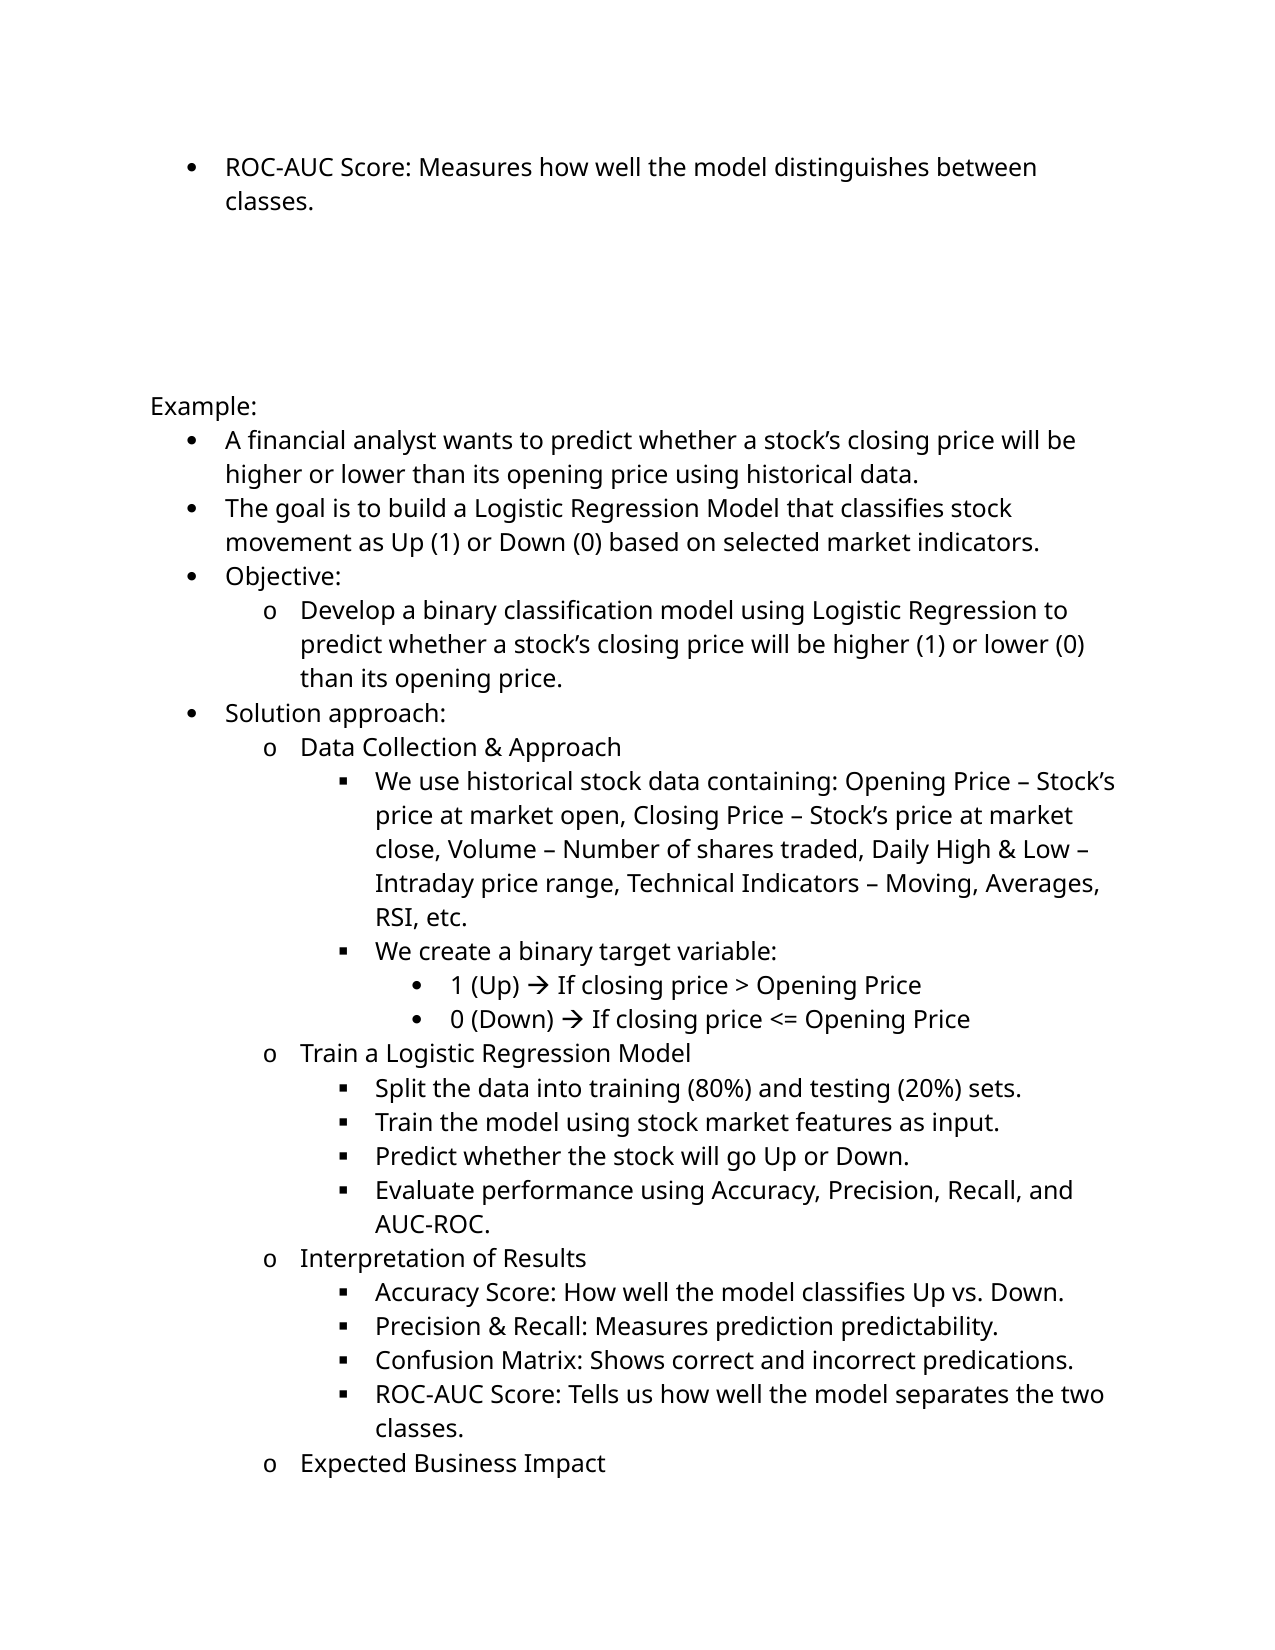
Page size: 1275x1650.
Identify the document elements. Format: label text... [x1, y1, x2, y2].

list Confusion Matrix: Shows correct and incorrect predications. [337, 1343, 1125, 1377]
list Train the model using stock market features as input. [337, 1104, 1125, 1138]
list Accuracy Score: How well the model classifies Up vs. Down. [337, 1275, 1125, 1309]
list ROC-AUC Score: Tells us how well the model separates the two classes. [337, 1377, 1125, 1445]
list Interpretation of Results [262, 1241, 1125, 1275]
list ROC-AUC Score: Measures how well the model distinguishes between classes. [187, 150, 1125, 218]
list A financial analyst wants to predict whether a stock’s closing price will be higher or lower than its opening price using historical data. [187, 422, 1125, 491]
list We create a binary target variable: [337, 934, 1125, 968]
list Data Collection & Approach [262, 729, 1125, 763]
list Develop a binary classification model using Logistic Regression to predict whether a stock’s closing price will be higher (1) or lower (0) than its opening price. [262, 593, 1125, 695]
list Solution approach: [187, 695, 1125, 729]
list Train a Logistic Regression Model [262, 1036, 1125, 1070]
text Example: [150, 388, 1125, 422]
list 1 (Up) If closing price > Opening Price [412, 968, 1125, 1002]
list Split the data into training (80%) and testing (20%) sets. [337, 1070, 1125, 1104]
list Predict whether the stock will go Up or Down. [337, 1138, 1125, 1172]
list Objective: [187, 559, 1125, 593]
list Evaluate performance using Accuracy, Precision, Recall, and AUC-ROC. [337, 1172, 1125, 1241]
list 0 (Down) If closing price <= Opening Price [412, 1002, 1125, 1036]
list We use historical stock data containing: Opening Price – Stock’s price at market open, Closing Price – Stock’s price at market close, Volume – Number of shares traded, Daily High & Low – Intraday price range, Technical Indicators – Moving, Averages, RSI, etc. [337, 763, 1125, 934]
list Precision & Recall: Measures prediction predictability. [337, 1309, 1125, 1343]
list The goal is to build a Logistic Regression Model that classifies stock movement as Up (1) or Down (0) based on selected market indicators. [187, 491, 1125, 559]
list Expected Business Impact [262, 1445, 1125, 1479]
